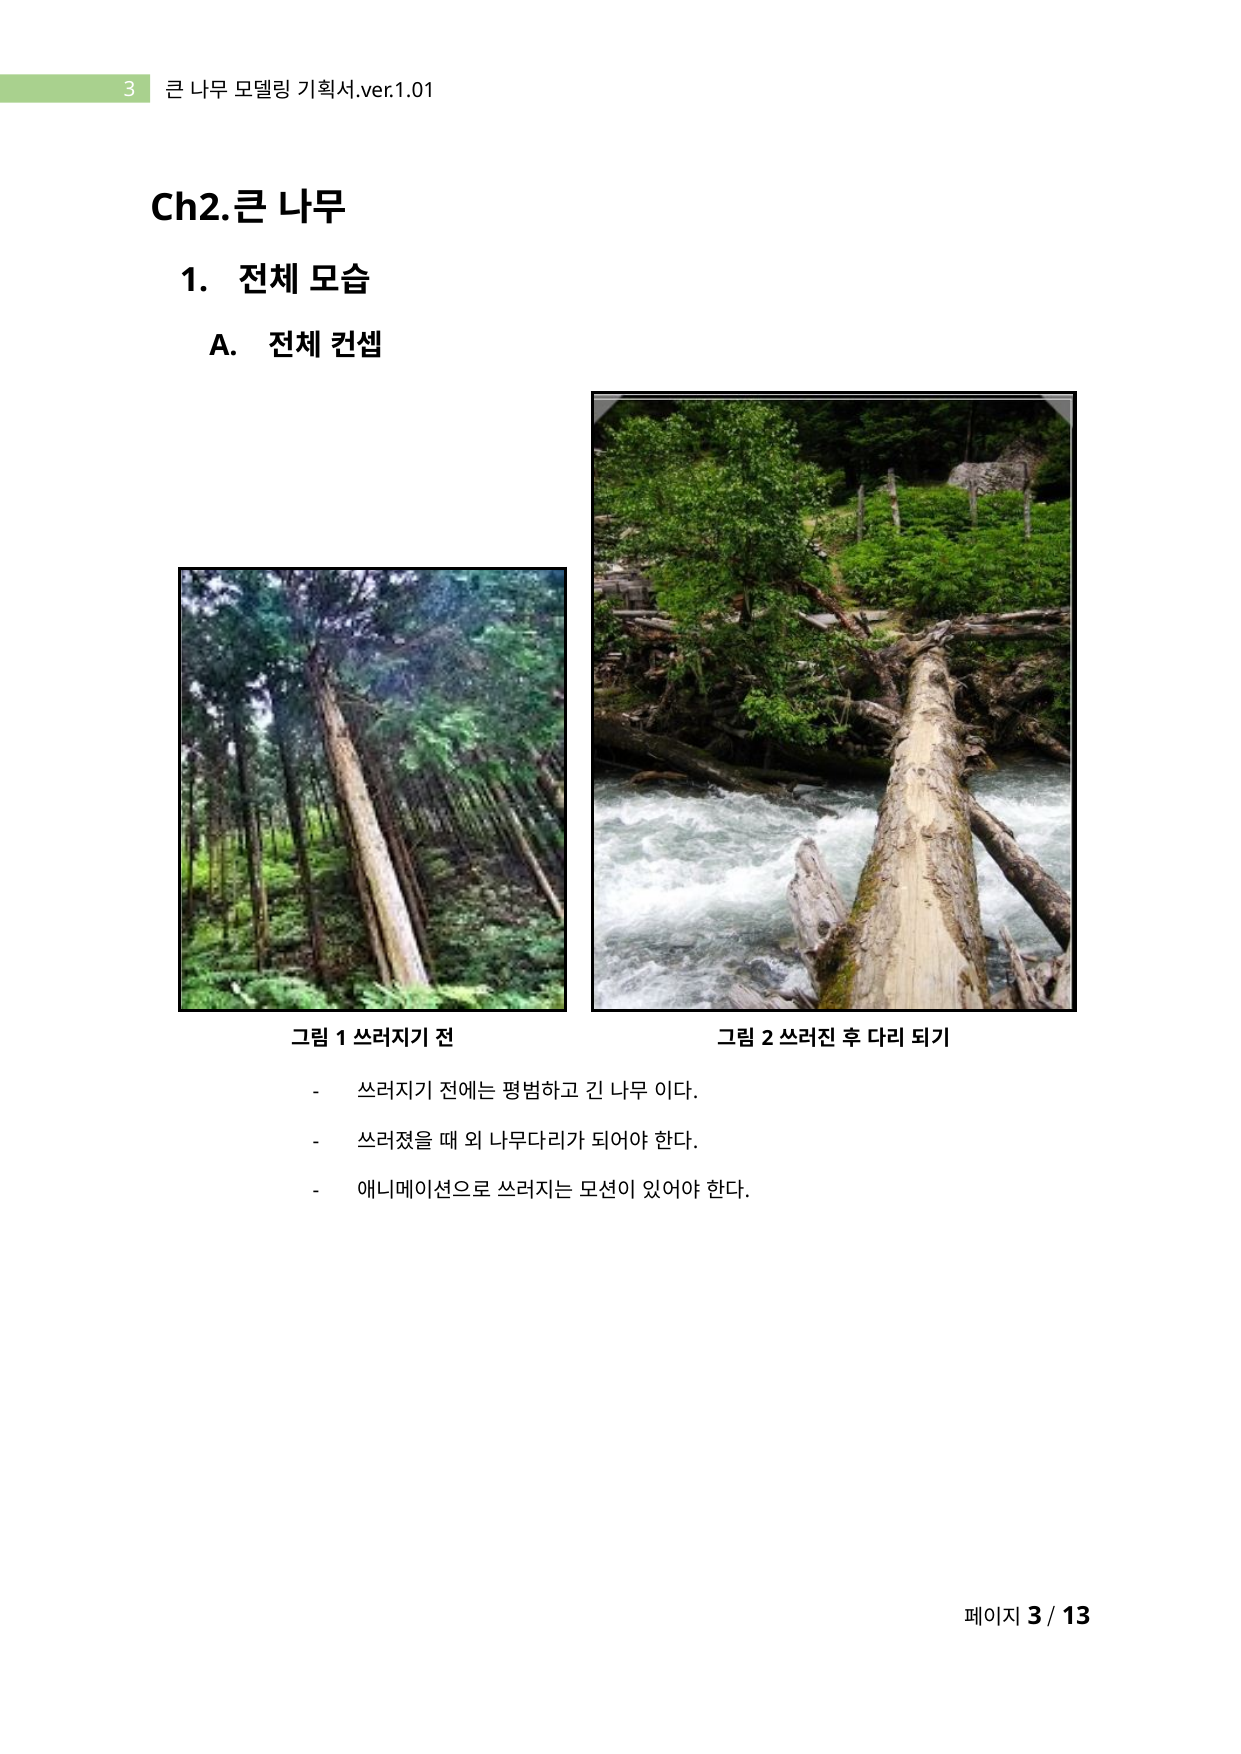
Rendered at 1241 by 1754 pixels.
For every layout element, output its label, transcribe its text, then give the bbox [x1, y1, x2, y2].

picture [181, 570, 564, 1009]
picture [594, 394, 1073, 1009]
list 전체 모습 [179, 253, 1090, 301]
list 전체 컨셉 [209, 322, 1090, 364]
list 애니메이션으로 쓰러지는 모션이 있어야 한다. [312, 1173, 1090, 1204]
list 큰 나무 [150, 177, 1090, 232]
list 쓰러졌을 때 외 나무다리가 되어야 한다. [312, 1124, 1090, 1154]
